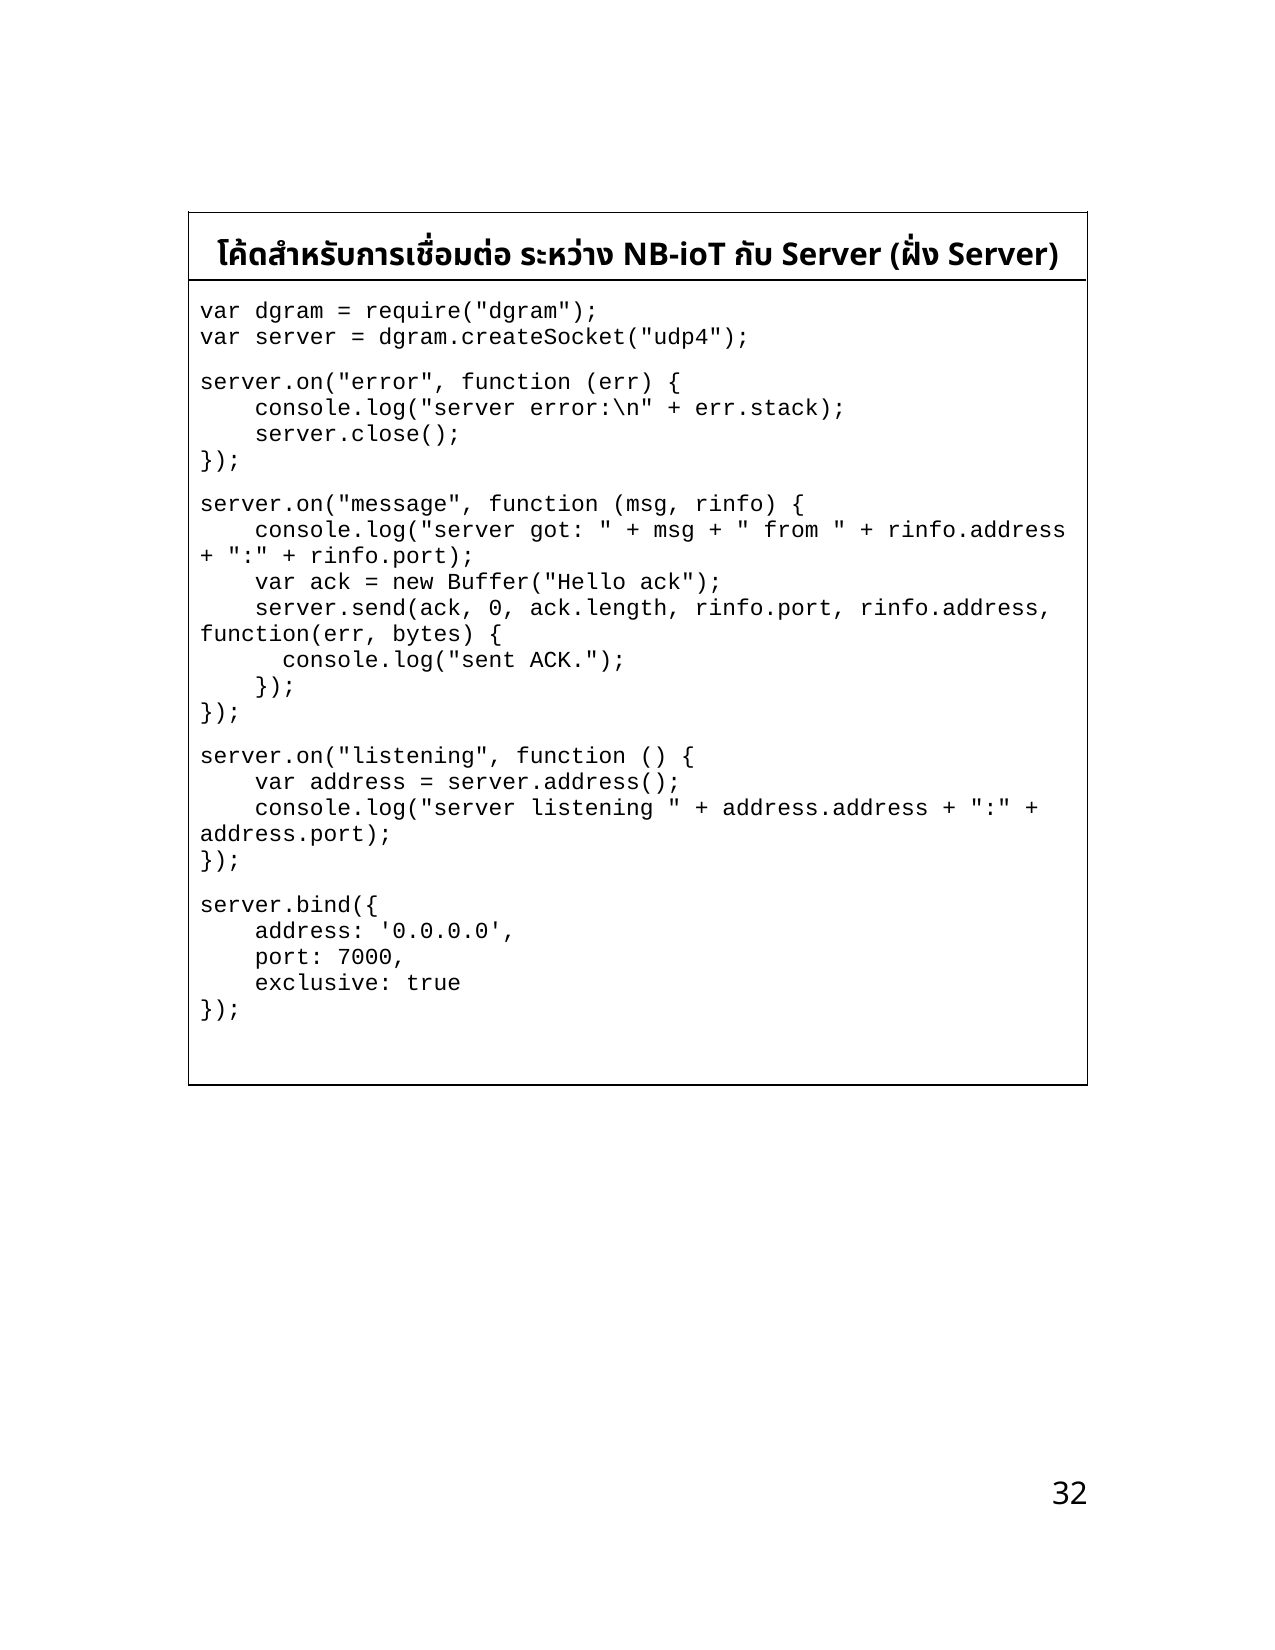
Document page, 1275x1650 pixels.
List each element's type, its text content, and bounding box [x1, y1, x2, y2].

table_header โค้ดสำหรับการเชื่อมต่อ ระหว่าง NB-ioT กับ Server (ฝั่ง Server) [189, 213, 1087, 279]
